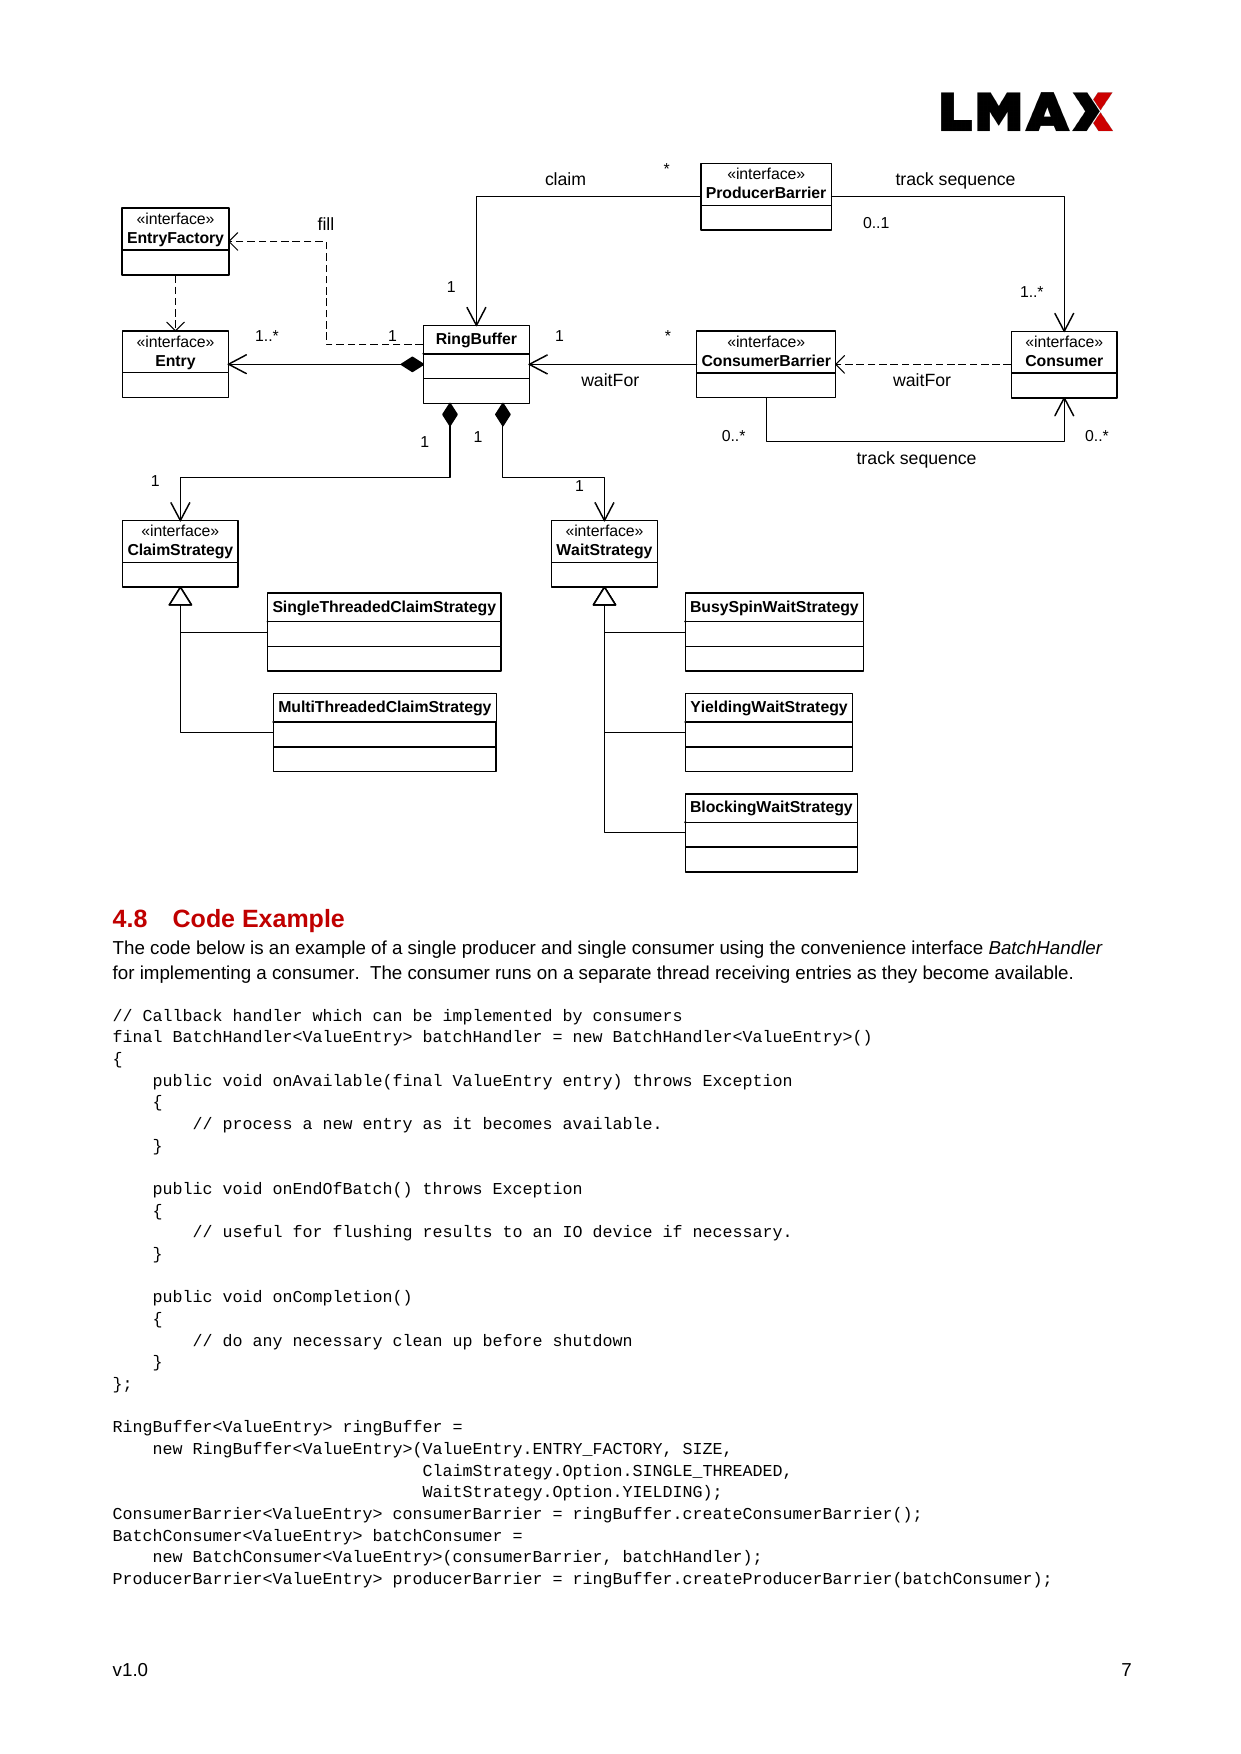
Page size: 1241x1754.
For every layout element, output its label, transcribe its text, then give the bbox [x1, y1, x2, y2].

text ProducerBarrier<ValueEntry> producerBarrier = ringBuffer.createProducerBarrier(batchConsumer); [112, 1571, 1128, 1589]
text }; [112, 1376, 1128, 1394]
text } [112, 1137, 1128, 1156]
text { [112, 1202, 1128, 1221]
text new BatchConsumer<ValueEntry>(consumerBarrier, batchHandler); [112, 1549, 1128, 1568]
text } [112, 1354, 1128, 1373]
text ConsumerBarrier<ValueEntry> consumerBarrier = ringBuffer.createConsumerBarrier(); [112, 1506, 1128, 1524]
text { [112, 1051, 1128, 1069]
text // process a new entry as it becomes available. [112, 1116, 1128, 1134]
text BatchConsumer<ValueEntry> batchConsumer = [112, 1527, 1128, 1546]
text { [112, 1311, 1128, 1329]
text RingBuffer<ValueEntry> ringBuffer = [112, 1419, 1128, 1438]
text // do any necessary clean up before shutdown [112, 1332, 1128, 1351]
text // useful for flushing results to an IO device if necessary. [112, 1224, 1128, 1243]
text public void onEndOfBatch() throws Exception [112, 1181, 1128, 1199]
text The code below is an example of a single producer and single consumer using the convenience interface BatchHandler for implementing a consumer. The consumer runs on a separate thread receiving entries as they become available. [112, 937, 1128, 983]
subtitle Code Example [112, 904, 1128, 933]
text public void onCompletion() [112, 1289, 1128, 1308]
text new RingBuffer<ValueEntry>(ValueEntry.ENTRY_FACTORY, SIZE, [112, 1441, 1128, 1459]
text WaitStrategy.Option.YIELDING); [112, 1484, 1128, 1503]
text } [112, 1246, 1128, 1264]
text ClaimStrategy.Option.SINGLE_THREADED, [112, 1462, 1128, 1481]
text // Callback handler which can be implemented by consumers [112, 1007, 1128, 1026]
text final BatchHandler<ValueEntry> batchHandler = new BatchHandler<ValueEntry>() [112, 1029, 1128, 1048]
text public void onAvailable(final ValueEntry entry) throws Exception [112, 1072, 1128, 1091]
text { [112, 1094, 1128, 1113]
picture [922, 73, 1132, 150]
